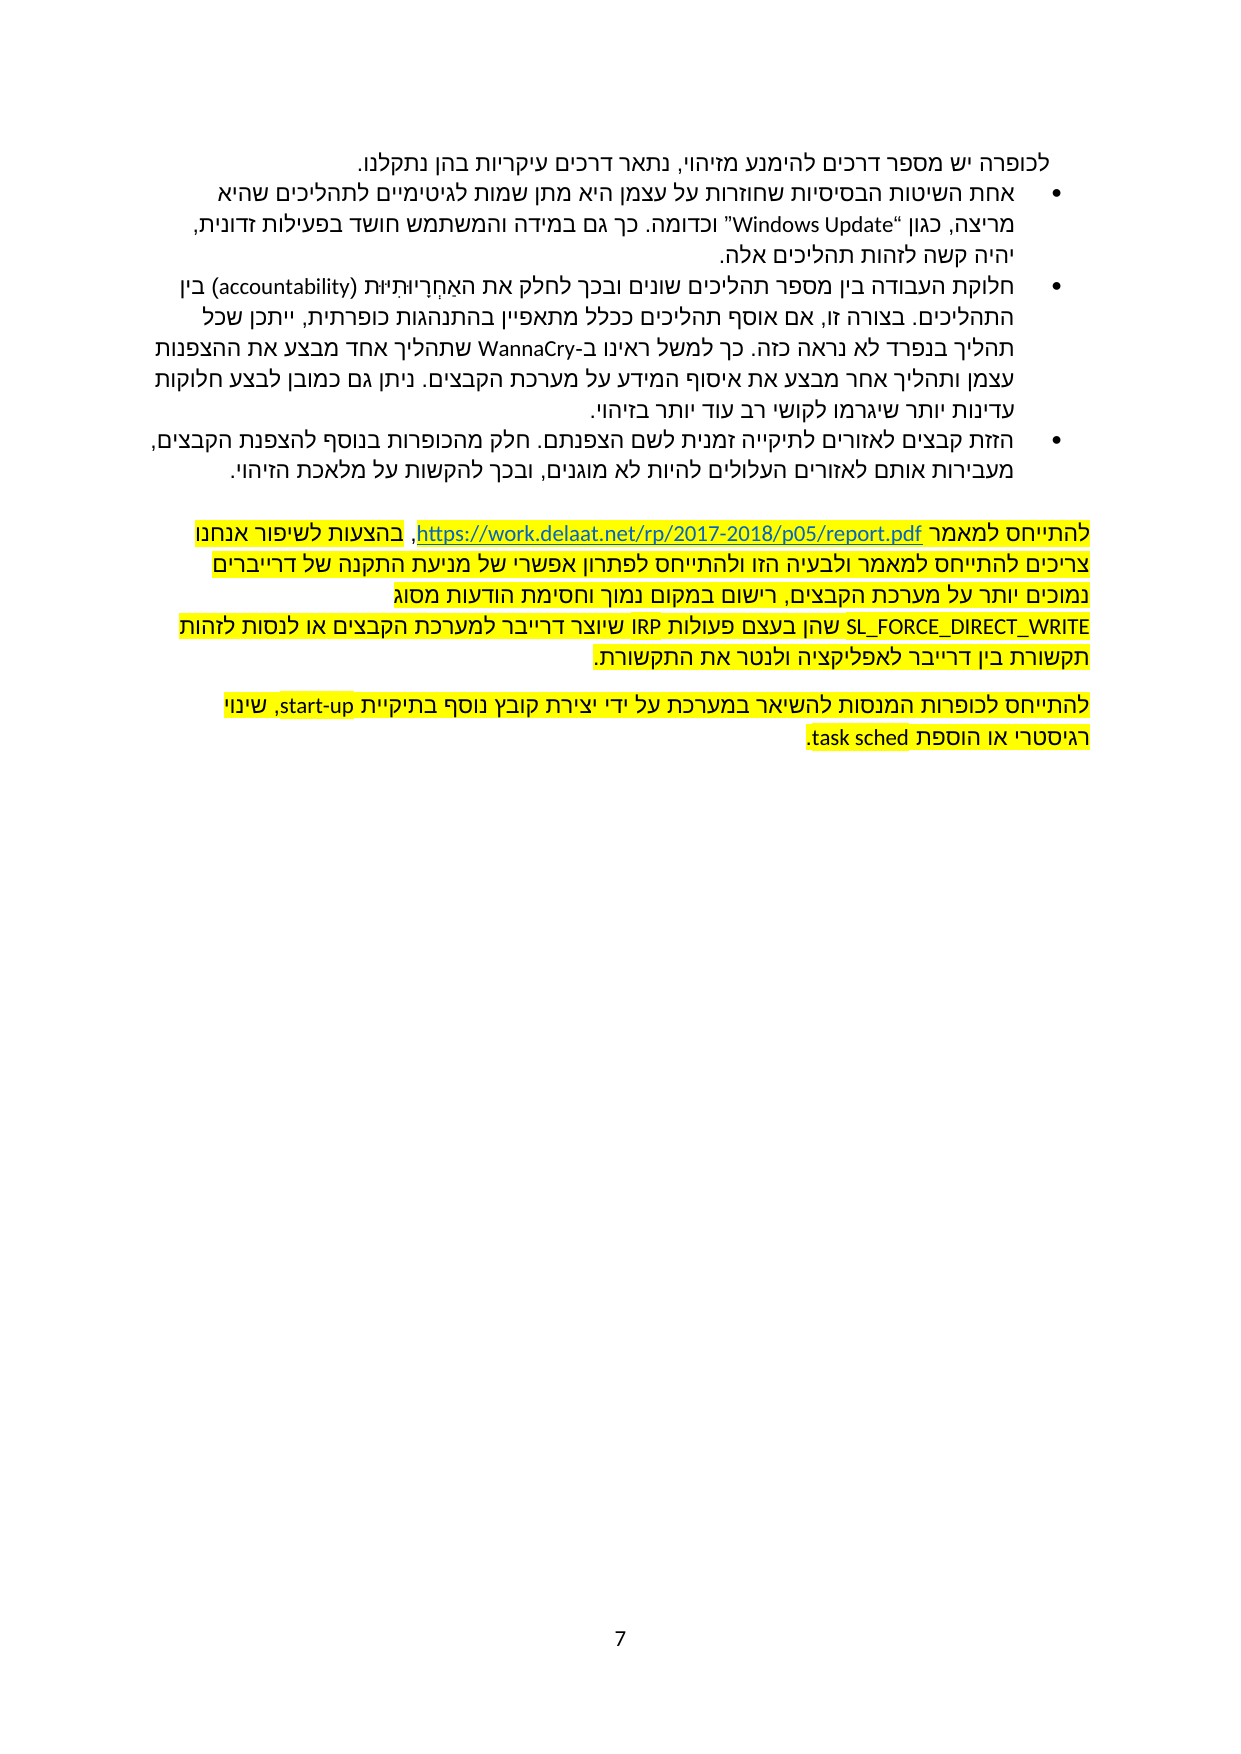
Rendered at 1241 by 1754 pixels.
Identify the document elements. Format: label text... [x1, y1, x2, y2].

text לכופרה יש מספר דרכים להימנע מזיהוי, נתאר דרכים עיקריות בהן נתקלנו. [150, 150, 1051, 176]
text להתייחס לכופרות המנסות להשיאר במערכת על ידי יצירת קובץ נוסף בתיקיית start-up, שינוי רגיסטרי או הוספת task sched. [150, 691, 1090, 751]
list חלוקת העבודה בין מספר תהליכים שונים ובכך לחלק את האַחְרָיוּתִיּוּת (accountability) בין התהליכים. בצורה זו, אם אוסף תהליכים ככלל מתאפיין בהתנהגות כופרתית, ייתכן שכל תהליך בנפרד לא נראה כזה. כך למשל ראינו ב-WannaCry שתהליך אחד מבצע את ההצפנות עצמן ותהליך אחר מבצע את איסוף המידע על מערכת הקבצים. ניתן גם כמובן לבצע חלוקות עדינות יותר שיגרמו לקושי רב עוד יותר בזיהוי. [150, 272, 1053, 423]
text להתייחס למאמר https://work.delaat.net/rp/2017-2018/p05/report.pdf, בהצעות לשיפור אנחנו צריכים להתייחס למאמר ולבעיה הזו ולהתייחס לפתרון אפשרי של מניעת התקנה של דרייברים נמוכים יותר על מערכת הקבצים, רישום במקום נמוך וחסימת הודעות מסוג SL_FORCE_DIRECT_WRITE שהן בעצם פעולות IRP שיוצר דרייבר למערכת הקבצים או לנסות לזהות תקשורת בין דרייבר לאפליקציה ולנטר את התקשורת. [150, 519, 1090, 670]
list הזזת קבצים לאזורים לתיקייה זמנית לשם הצפנתם. חלק מהכופרות בנוסף להצפנת הקבצים, מעבירות אותם לאזורים העלולים להיות לא מוגנים, ובכך להקשות על מלאכת הזיהוי. [150, 427, 1053, 483]
list אחת השיטות הבסיסיות שחוזרות על עצמן היא מתן שמות לגיטימיים לתהליכים שהיא מריצה, כגון “Windows Update” וכדומה. כך גם במידה והמשתמש חושד בפעילות זדונית, יהיה קשה לזהות תהליכים אלה. [150, 180, 1053, 269]
